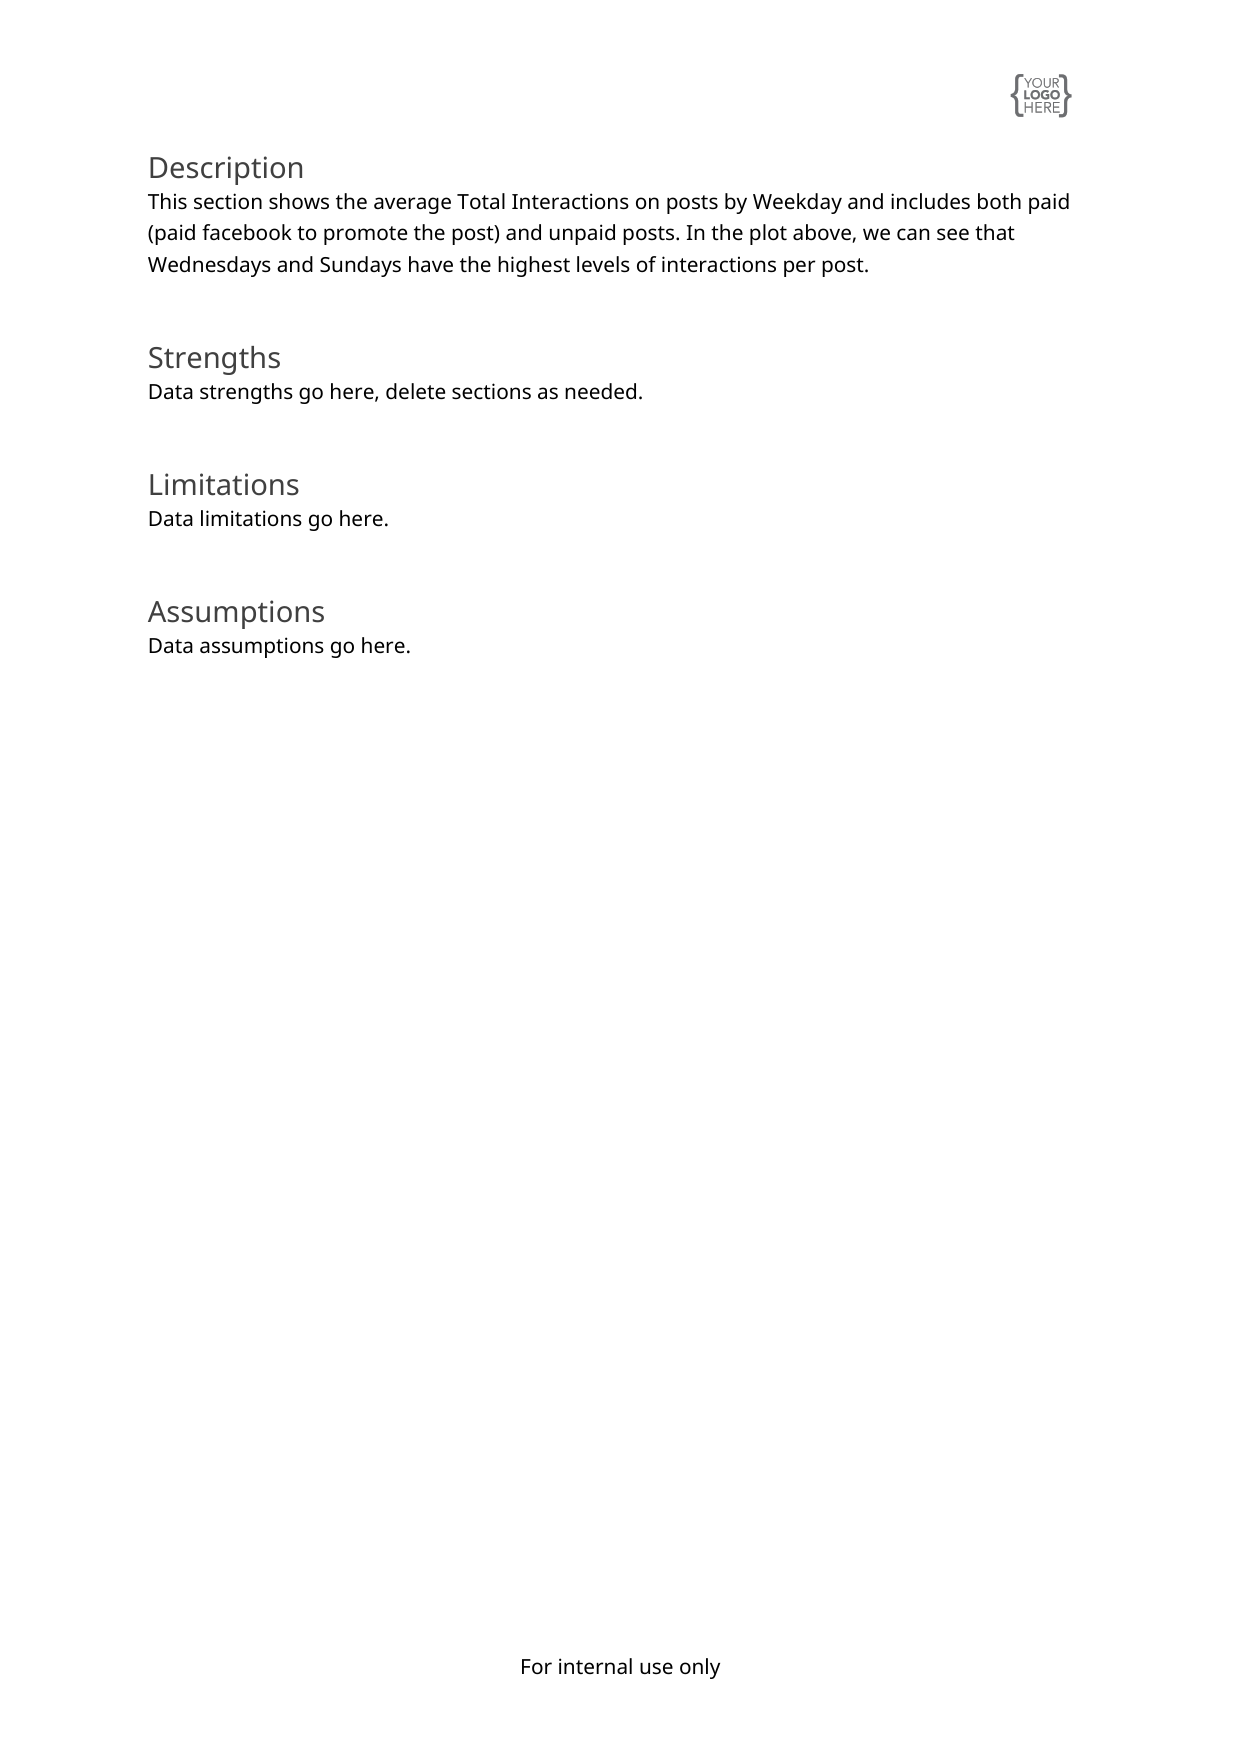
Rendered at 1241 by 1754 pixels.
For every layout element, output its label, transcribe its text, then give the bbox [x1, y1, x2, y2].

subtitle Description [148, 148, 1093, 187]
text This section shows the average Total Interactions on posts by Weekday and includes both paid (paid facebook to promote the post) and unpaid posts. In the plot above, we can see that Wednesdays and Sundays have the highest levels of interactions per post. [148, 187, 1093, 278]
subtitle Assumptions [148, 592, 1093, 631]
subtitle Strengths [148, 337, 1093, 377]
text Data limitations go here. [148, 504, 1093, 533]
text Data assumptions go here. [148, 631, 1093, 660]
text Data strengths go here, delete sections as needed. [148, 377, 1093, 405]
subtitle Limitations [148, 464, 1093, 504]
picture [1006, 73, 1078, 120]
